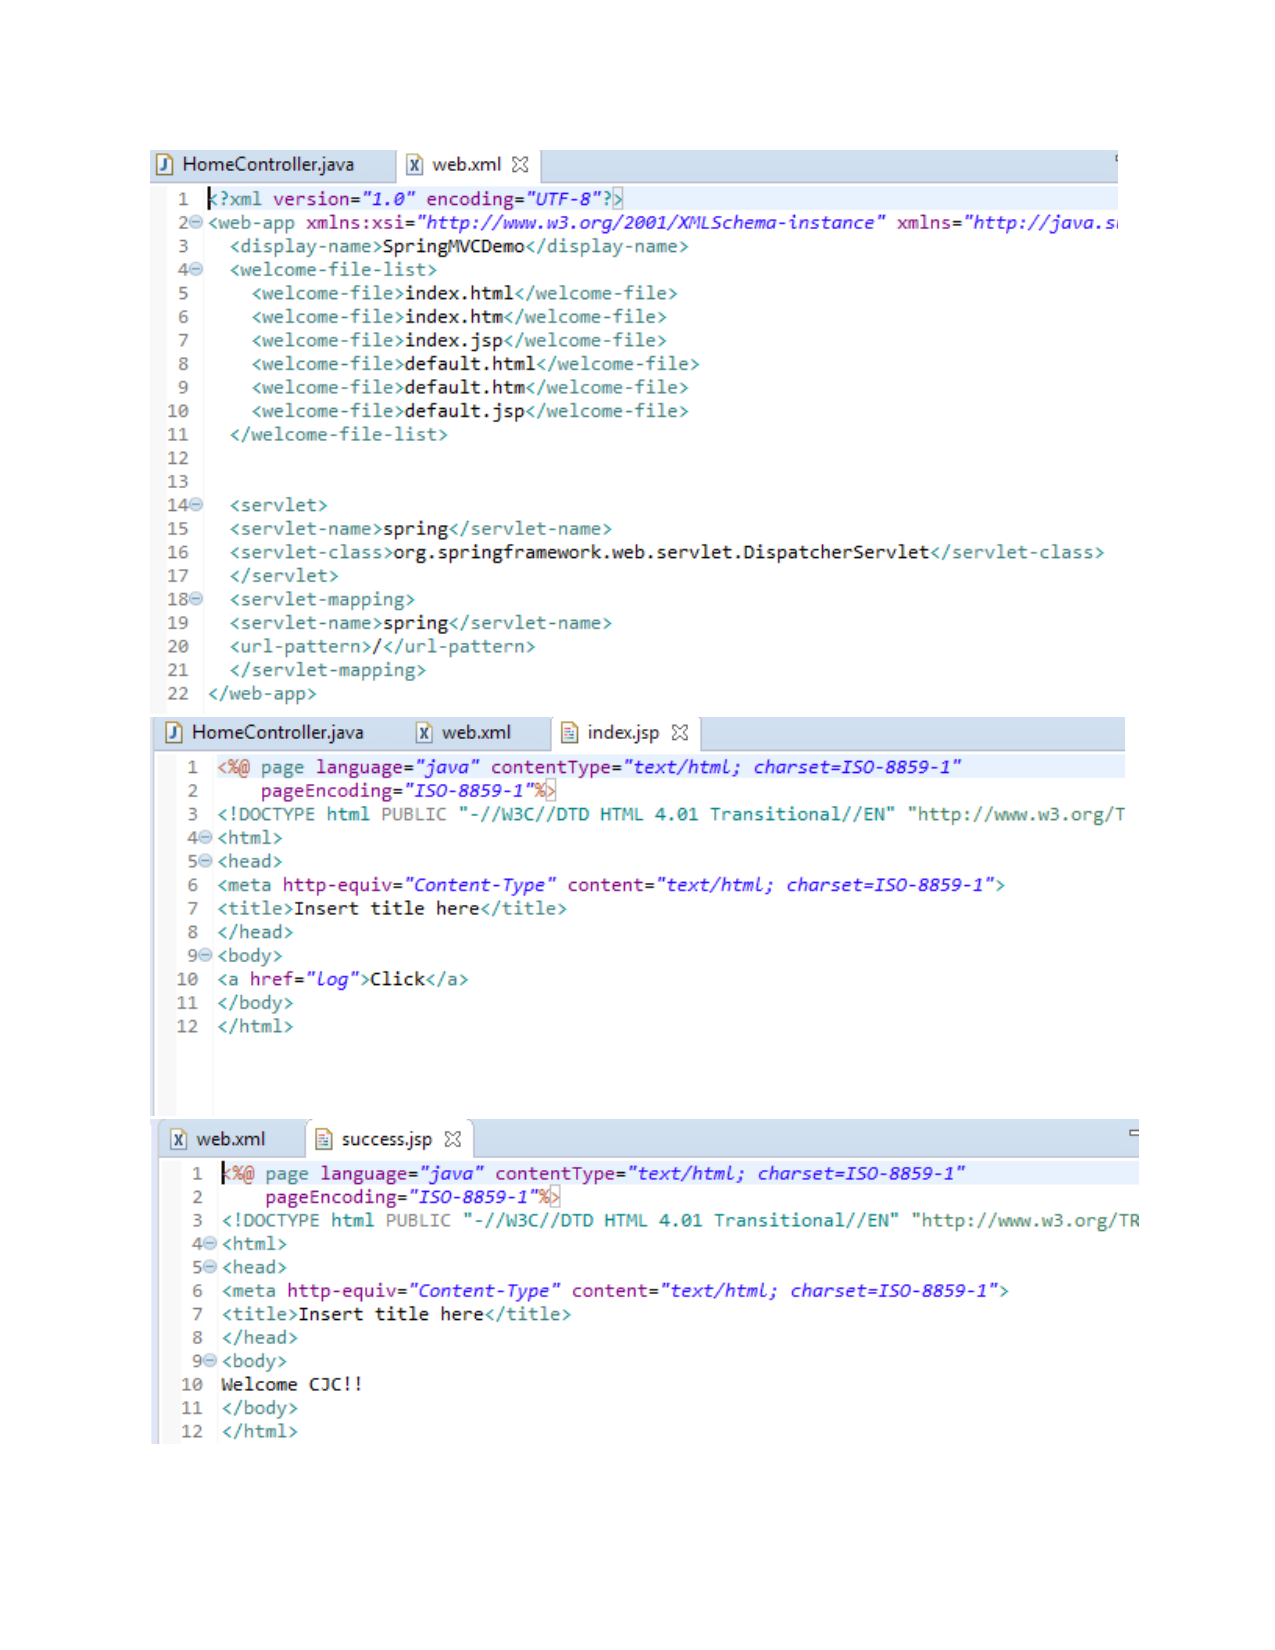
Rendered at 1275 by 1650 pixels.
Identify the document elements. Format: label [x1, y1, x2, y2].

picture [150, 150, 1118, 714]
picture [150, 717, 1125, 1116]
picture [150, 1119, 1139, 1444]
